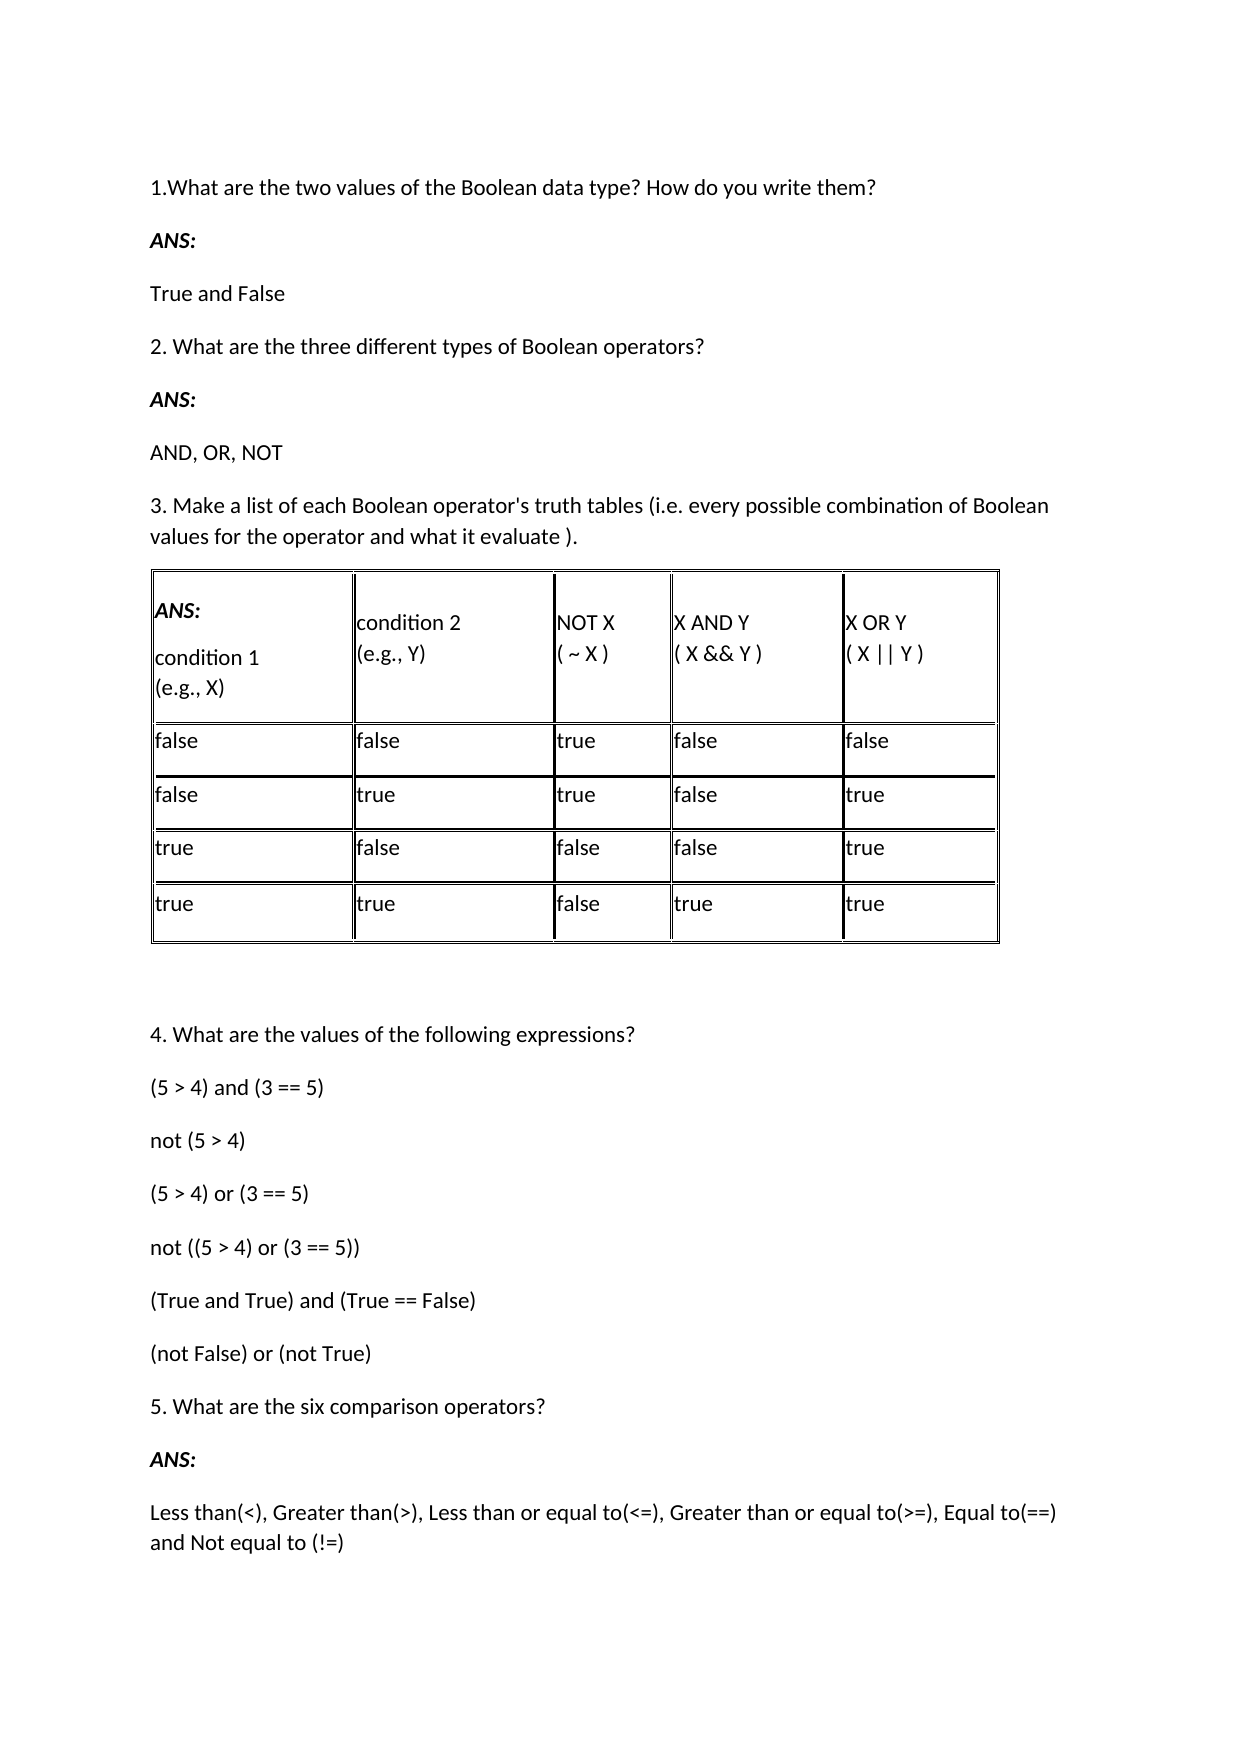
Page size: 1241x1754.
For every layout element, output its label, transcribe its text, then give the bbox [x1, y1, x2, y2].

text ANS: [150, 1445, 1090, 1473]
text (5 > 4) and (3 == 5) [150, 1073, 1090, 1101]
text 1.What are the two values of the Boolean data type? How do you write them? [150, 173, 1090, 201]
table_cell true [356, 778, 553, 828]
table_cell true [556, 778, 670, 828]
text AND, OR, NOT [150, 438, 1090, 467]
table_header condition 2 (e.g., Y) [354, 570, 554, 722]
table_cell true [154, 881, 354, 941]
table_cell false [673, 725, 842, 775]
text (True and True) and (True == False) [150, 1286, 1090, 1314]
table_cell true [354, 885, 554, 941]
table_cell false [356, 725, 553, 775]
table_cell true [845, 775, 997, 828]
table_cell false [152, 722, 354, 775]
text (not False) or (not True) [150, 1339, 1090, 1367]
text not (5 > 4) [150, 1126, 1090, 1154]
text Less than(<), Greater than(>), Less than or equal to(<=), Greater than or equal to(>=), Equal to(==) and Not equal to (!=) [150, 1498, 1090, 1556]
table_cell true [556, 725, 670, 775]
table_cell true [843, 881, 997, 941]
text 3. Make a list of each Boolean operator's truth tables (i.e. every possible combination of Boolean values for the operator and what it evaluate ). [150, 492, 1090, 550]
text (5 > 4) or (3 == 5) [150, 1179, 1090, 1207]
text 5. What are the six comparison operators? [150, 1392, 1090, 1420]
table_cell false [556, 832, 670, 881]
table_header X AND Y ( X && Y ) [671, 570, 843, 722]
text 2. What are the three different types of Boolean operators? [150, 332, 1090, 360]
table_cell false [154, 775, 352, 828]
table_cell true [845, 828, 997, 881]
table_cell false [673, 832, 842, 881]
table_header NOT X ( ~ X ) [554, 572, 671, 722]
table_cell false [356, 832, 553, 881]
text 4. What are the values of the following expressions? [150, 1020, 1090, 1048]
table_cell false [554, 885, 671, 941]
text not ((5 > 4) or (3 == 5)) [150, 1233, 1090, 1261]
table_header X OR Y ( X || Y ) [843, 572, 997, 722]
table_cell true [671, 885, 843, 941]
text True and False [150, 279, 1090, 307]
table_cell true [154, 828, 352, 881]
text ANS: [150, 385, 1090, 413]
table_cell false [673, 778, 842, 828]
table_header ANS: condition 1 (e.g., X) [152, 570, 354, 722]
text ANS: [150, 226, 1090, 254]
table_cell false [843, 722, 998, 775]
